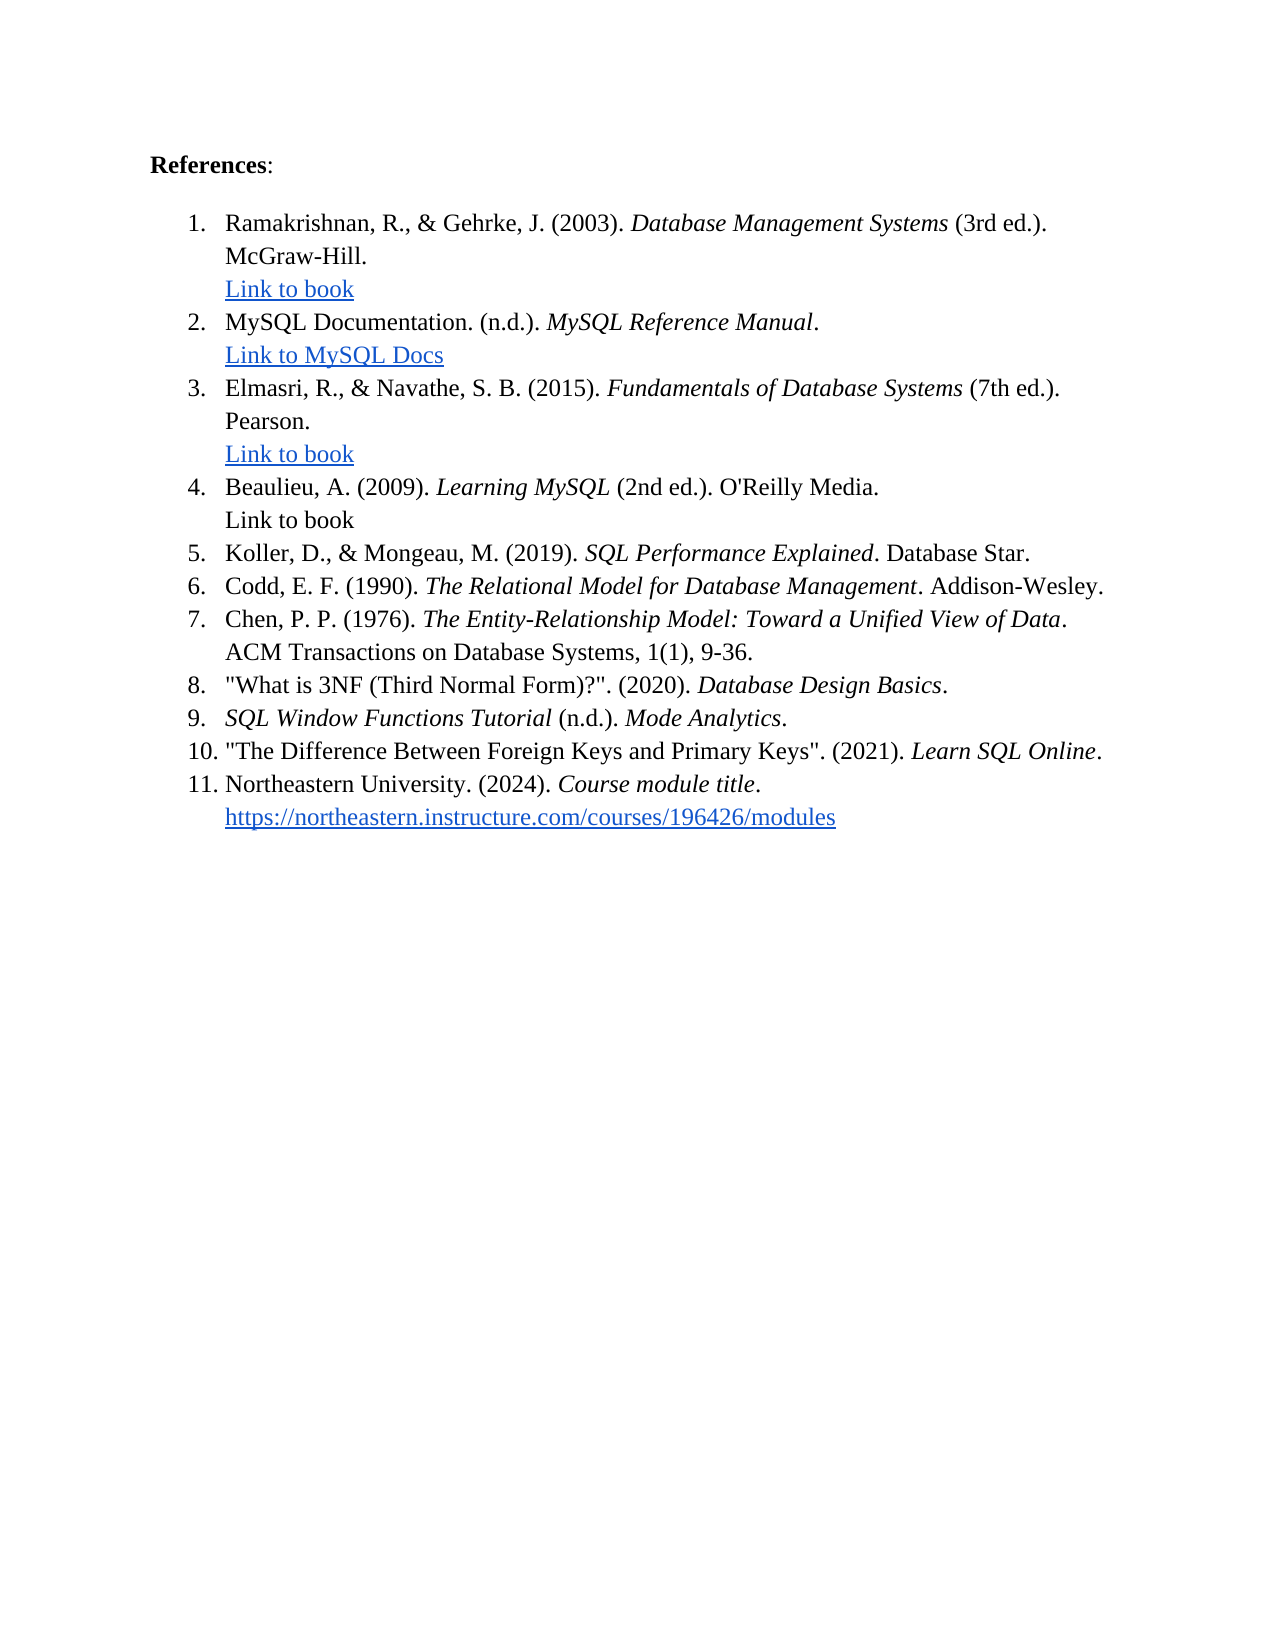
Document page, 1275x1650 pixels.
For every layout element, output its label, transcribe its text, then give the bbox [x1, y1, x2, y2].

list Beaulieu, A. (2009). Learning MySQL (2nd ed.). O'Reilly Media. Link to book [187, 472, 1125, 534]
text References: [150, 150, 1125, 179]
list MySQL Documentation. (n.d.). MySQL Reference Manual. Link to MySQL Docs [187, 307, 1125, 369]
list SQL Window Functions Tutorial (n.d.). Mode Analytics. [187, 703, 1125, 732]
list Northeastern University. (2024). Course module title. https://northeastern.instructure.com/courses/196426/modules [187, 769, 1125, 831]
list Elmasri, R., & Navathe, S. B. (2015). Fundamentals of Database Systems (7th ed.). Pearson. Link to book [187, 373, 1125, 468]
list "What is 3NF (Third Normal Form)?". (2020). Database Design Basics. [187, 670, 1125, 699]
list Ramakrishnan, R., & Gehrke, J. (2003). Database Management Systems (3rd ed.). McGraw-Hill. Link to book [187, 208, 1125, 303]
list Codd, E. F. (1990). The Relational Model for Database Management. Addison-Wesley. [187, 571, 1125, 600]
list Koller, D., & Mongeau, M. (2019). SQL Performance Explained. Database Star. [187, 538, 1125, 567]
list "The Difference Between Foreign Keys and Primary Keys". (2021). Learn SQL Online. [187, 736, 1125, 765]
list Chen, P. P. (1976). The Entity-Relationship Model: Toward a Unified View of Data. ACM Transactions on Database Systems, 1(1), 9-36. [187, 604, 1125, 666]
